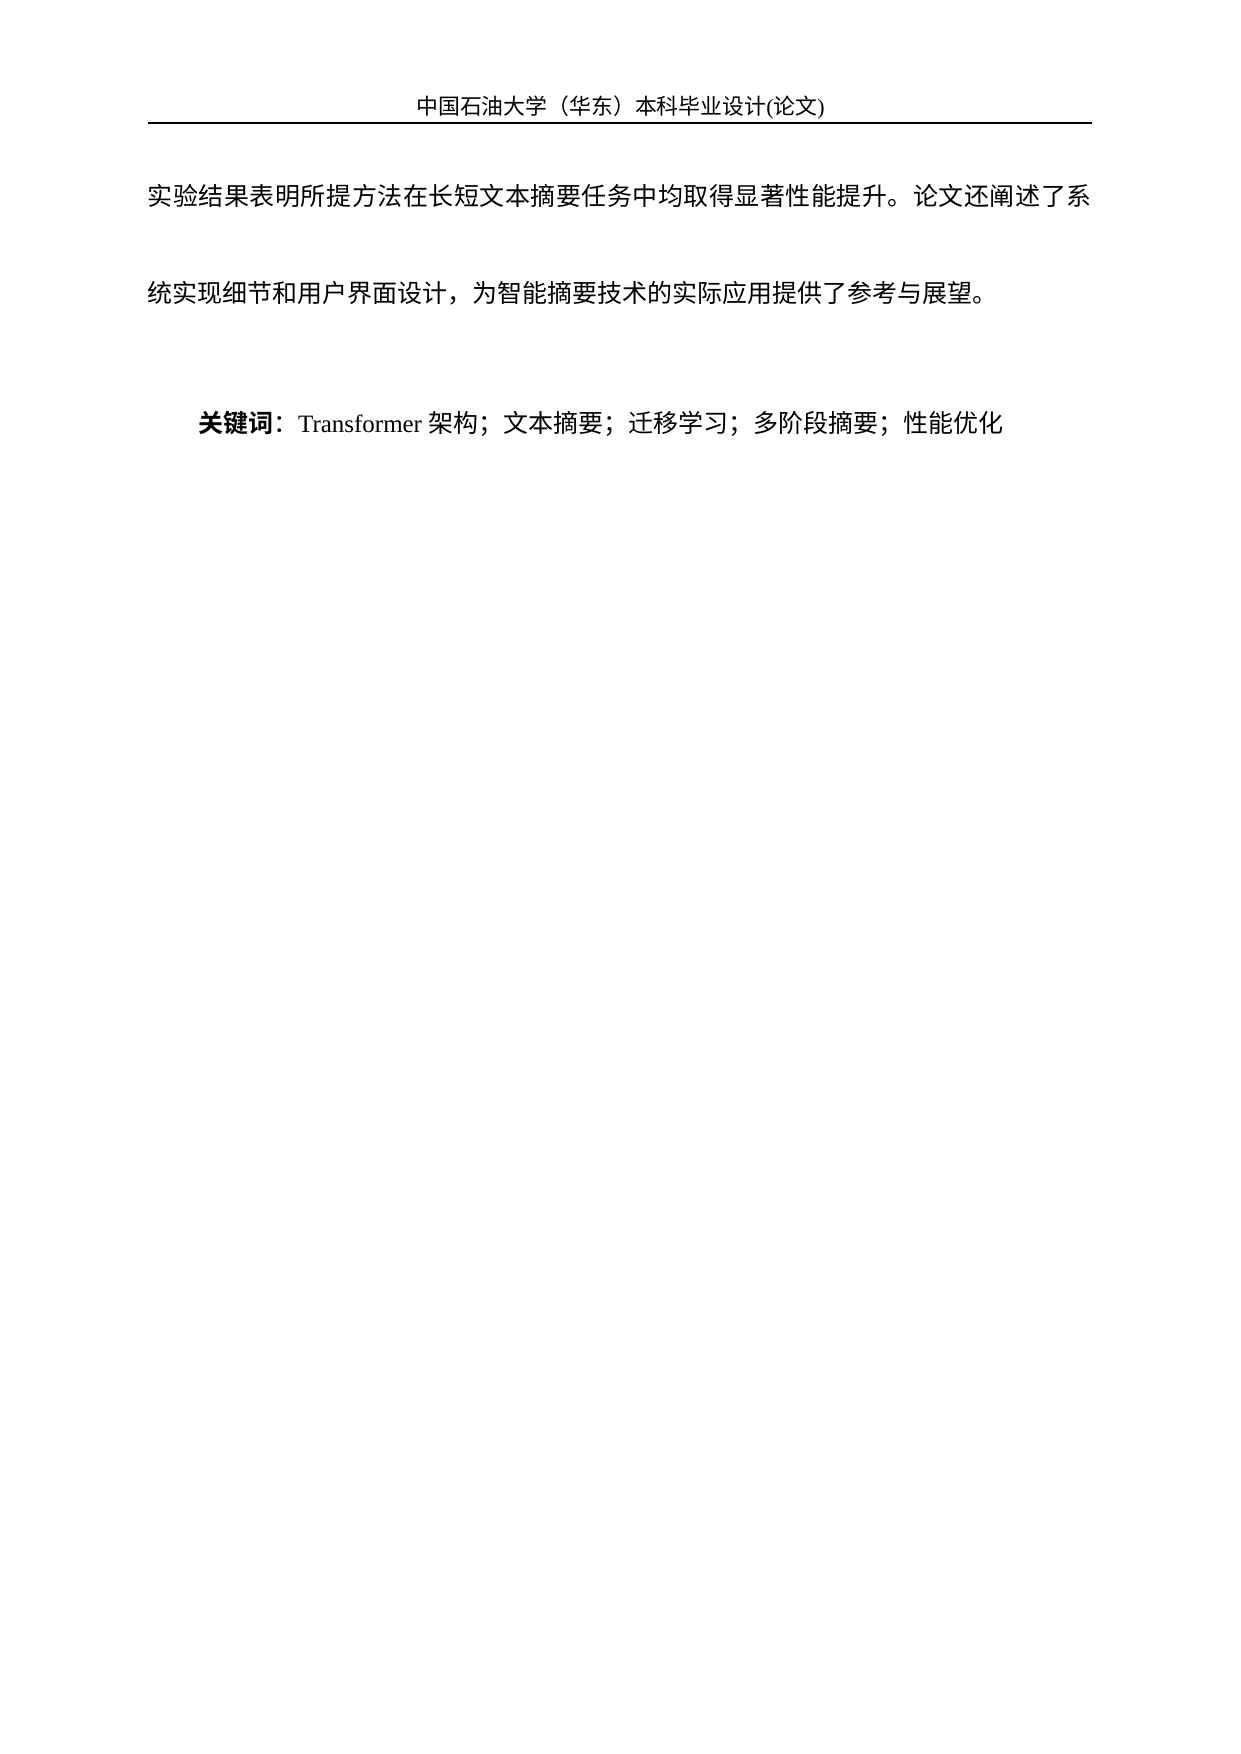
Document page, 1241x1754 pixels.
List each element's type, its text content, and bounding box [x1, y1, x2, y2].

text 关键词：Transformer 架构；文本摘要；迁移学习；多阶段摘要；性能优化 [148, 389, 1092, 454]
